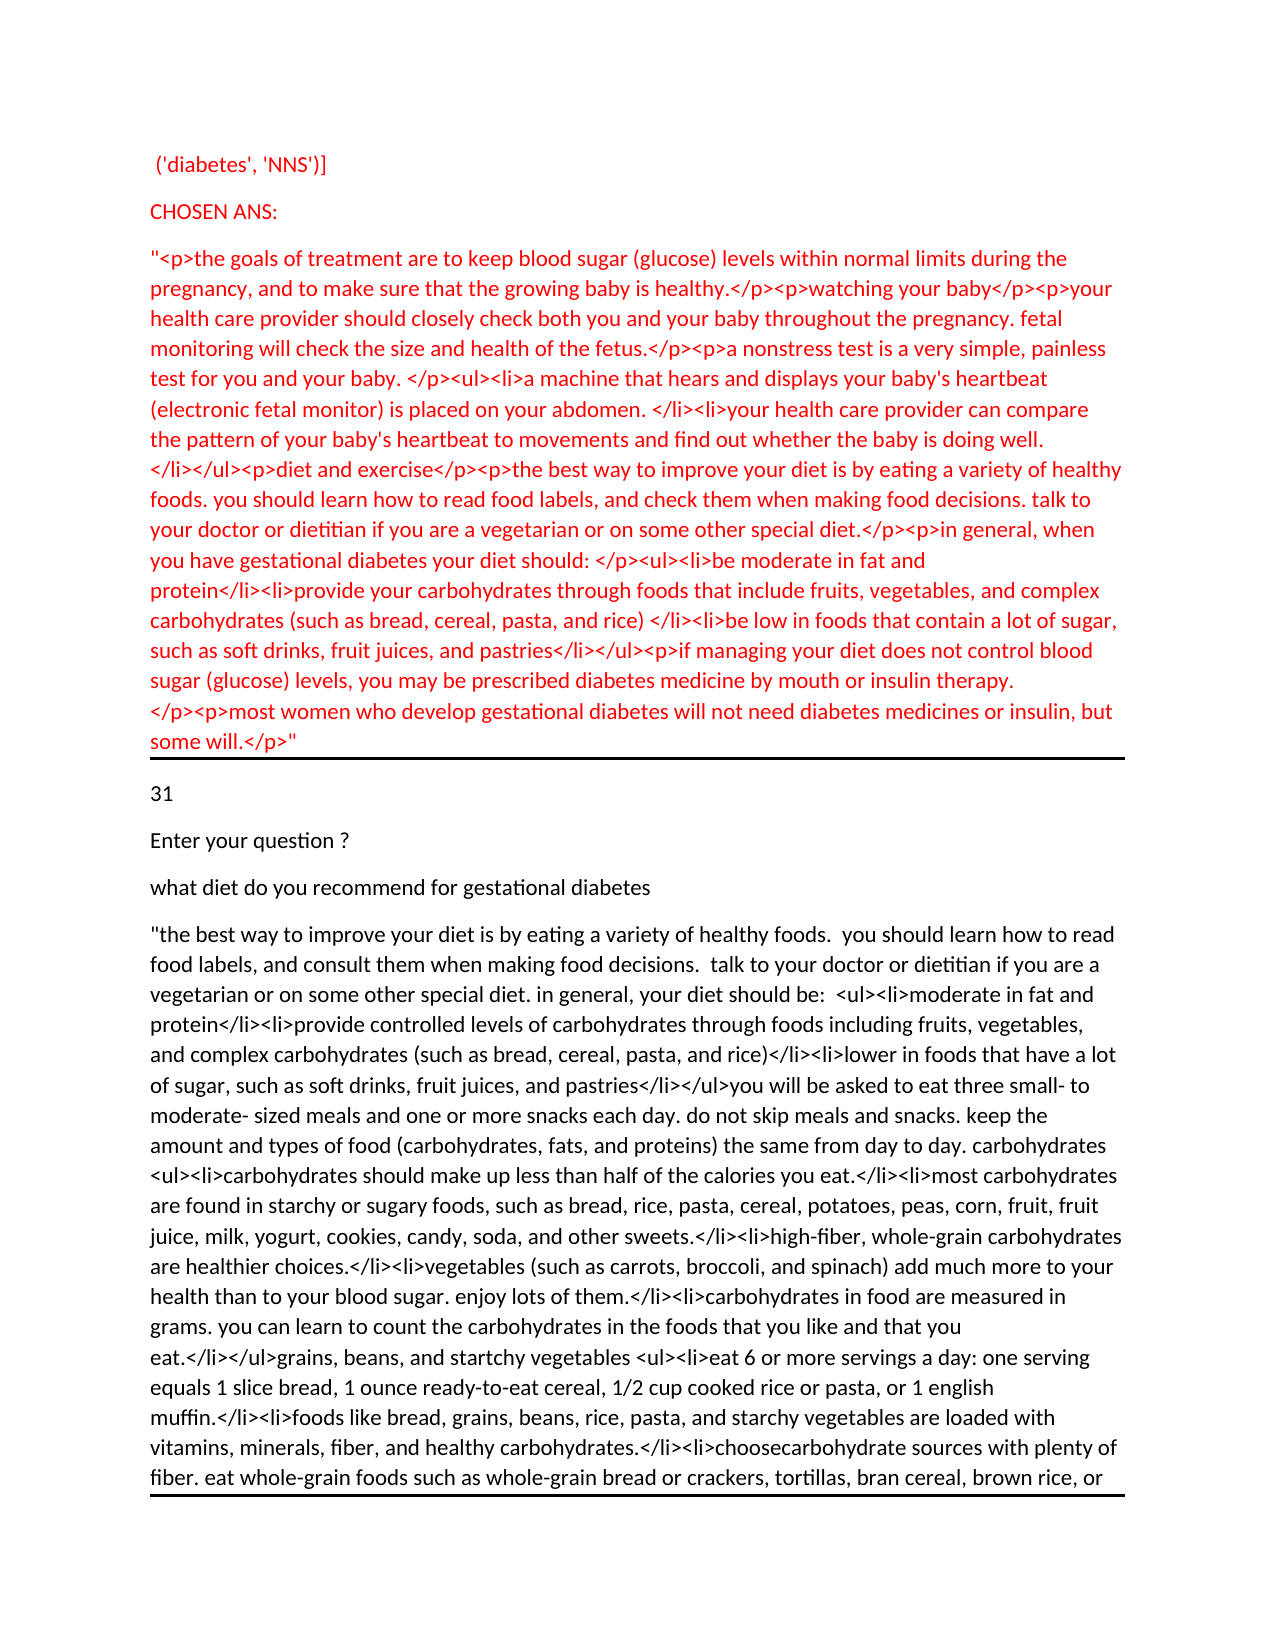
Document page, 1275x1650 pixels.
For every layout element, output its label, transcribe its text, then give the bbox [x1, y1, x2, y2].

text Enter your question ? [150, 826, 1125, 854]
text ('diabetes', 'NNS')] [150, 150, 1125, 178]
text CHOSEN ANS: [150, 197, 1125, 225]
text "<p>the goals of treatment are to keep blood sugar (glucose) levels within normal limits during the pregnancy, and to make sure that the growing baby is healthy.</p><p>watching your baby</p><p>your health care provider should closely check both you and your baby throughout the pregnancy. fetal monitoring will check the size and health of the fetus.</p><p>a nonstress test is a very simple, painless test for you and your baby. </p><ul><li>a machine that hears and displays your baby's heartbeat (electronic fetal monitor) is placed on your abdomen. </li><li>your health care provider can compare the pattern of your baby's heartbeat to movements and find out whether the baby is doing well. </li></ul><p>diet and exercise</p><p>the best way to improve your diet is by eating a variety of healthy foods. you should learn how to read food labels, and check them when making food decisions. talk to your doctor or dietitian if you are a vegetarian or on some other special diet.</p><p>in general, when you have gestational diabetes your diet should: </p><ul><li>be moderate in fat and protein</li><li>provide your carbohydrates through foods that include fruits, vegetables, and complex carbohydrates (such as bread, cereal, pasta, and rice) </li><li>be low in foods that contain a lot of sugar, such as soft drinks, fruit juices, and pastries</li></ul><p>if managing your diet does not control blood sugar (glucose) levels, you may be prescribed diabetes medicine by mouth or insulin therapy. </p><p>most women who develop gestational diabetes will not need diabetes medicines or insulin, but some will.</p>" [150, 244, 1125, 757]
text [150, 920, 1125, 1494]
text what diet do you recommend for gestational diabetes [150, 873, 1125, 901]
text 31 [150, 779, 1125, 807]
